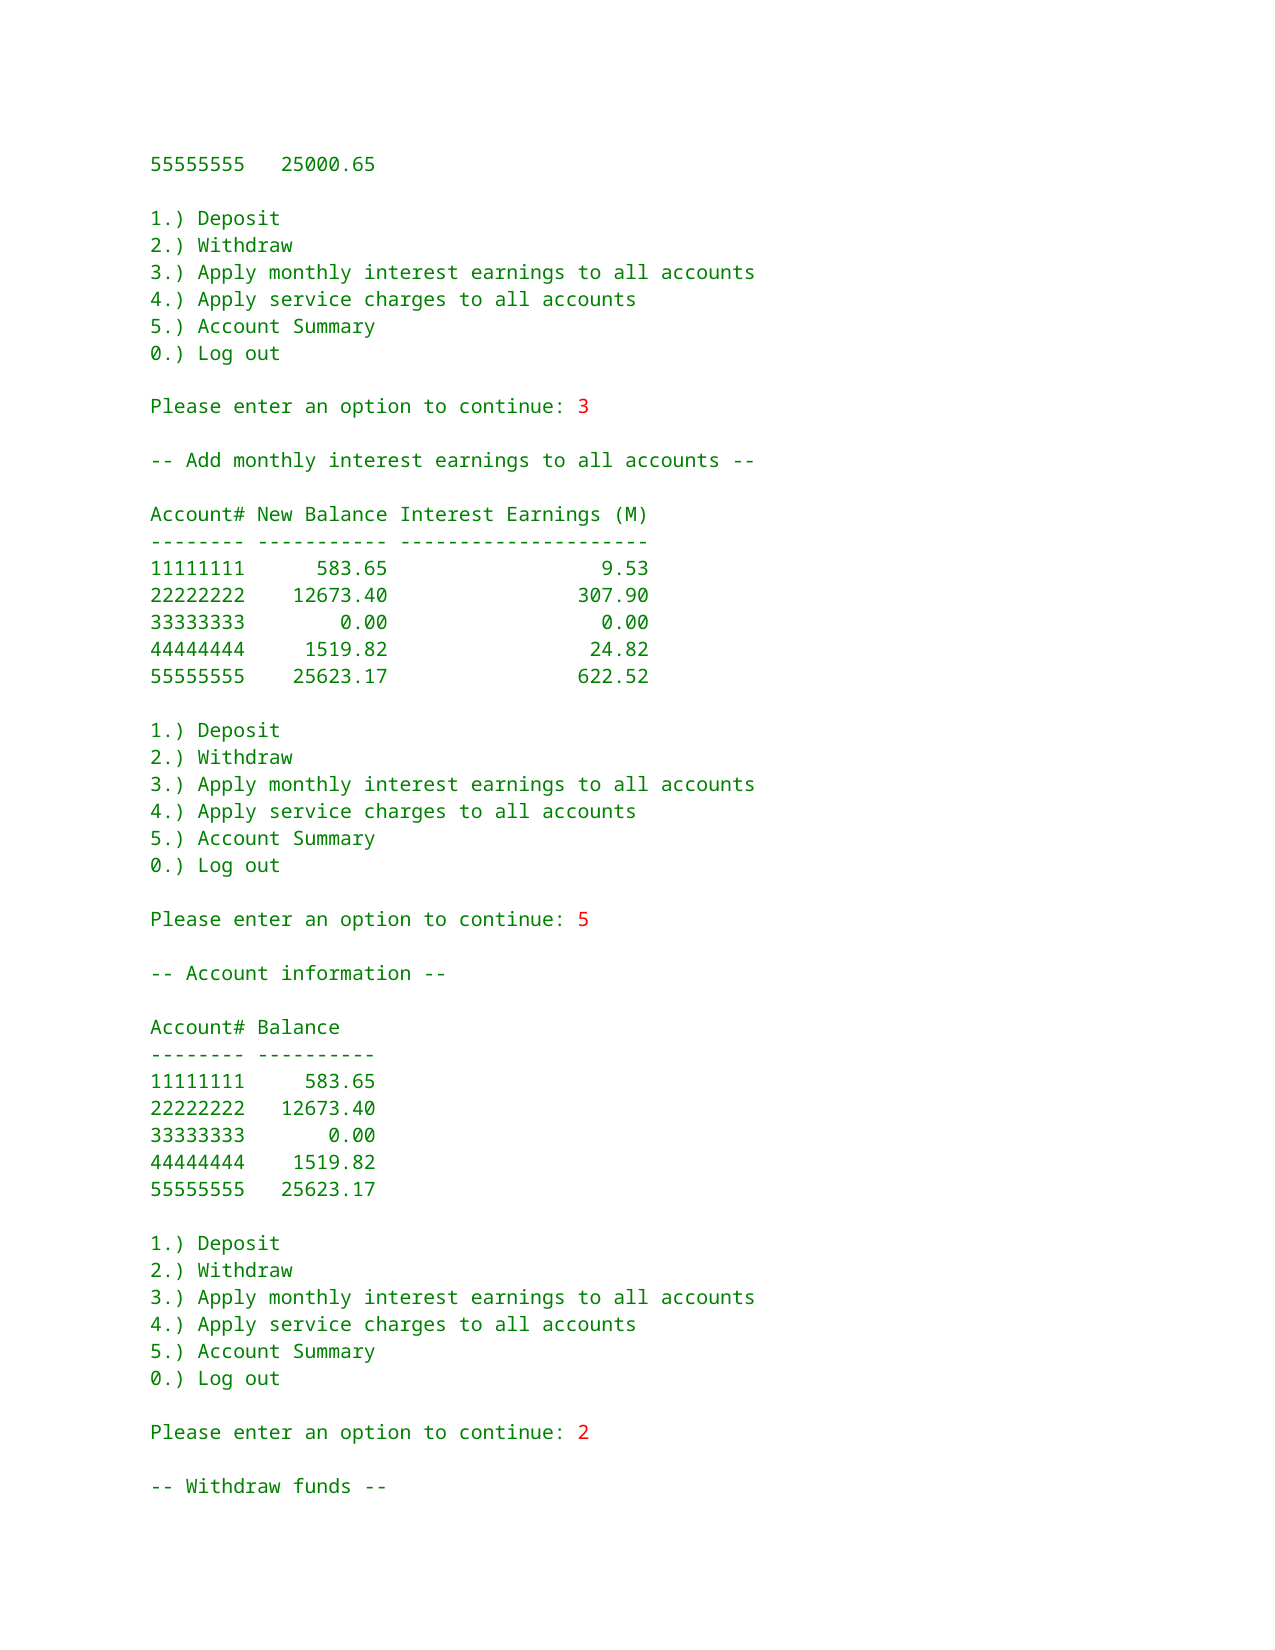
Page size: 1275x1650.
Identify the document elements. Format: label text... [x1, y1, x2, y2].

text -------- ---------- [150, 1040, 1125, 1067]
text 44444444 1519.82 24.82 [150, 636, 1125, 663]
text 4.) Apply service charges to all accounts [150, 797, 1125, 824]
text Please enter an option to continue: 5 [150, 905, 1125, 932]
text 22222222 12673.40 [150, 1094, 1125, 1121]
text -- Account information -- [150, 959, 1125, 986]
text Account# Balance [150, 1013, 1125, 1040]
text 33333333 0.00 0.00 [150, 609, 1125, 636]
text 1.) Deposit [150, 1229, 1125, 1256]
text Account# New Balance Interest Earnings (M) [150, 501, 1125, 528]
text -- Withdraw funds -- [150, 1472, 1125, 1499]
text -------- ----------- --------------------- [150, 528, 1125, 555]
text 44444444 1519.82 [150, 1148, 1125, 1175]
text 55555555 25623.17 622.52 [150, 663, 1125, 689]
text 2.) Withdraw [150, 1256, 1125, 1283]
text 22222222 12673.40 307.90 [150, 582, 1125, 609]
text 55555555 25623.17 [150, 1175, 1125, 1202]
text 1.) Deposit [150, 717, 1125, 743]
text 5.) Account Summary [150, 824, 1125, 851]
text 55555555 25000.65 [150, 150, 1125, 177]
text 0.) Log out [150, 851, 1125, 878]
text Please enter an option to continue: 2 [150, 1418, 1125, 1445]
text 0.) Log out [150, 1364, 1125, 1391]
text Please enter an option to continue: 3 [150, 393, 1125, 420]
text 2.) Withdraw [150, 743, 1125, 771]
text 5.) Account Summary [150, 312, 1125, 339]
text 0.) Log out [150, 339, 1125, 366]
text 2.) Withdraw [150, 231, 1125, 258]
text 11111111 583.65 [150, 1067, 1125, 1094]
text 5.) Account Summary [150, 1337, 1125, 1364]
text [150, 1310, 1125, 1337]
text 3.) Apply monthly interest earnings to all accounts [150, 771, 1125, 797]
text 1.) Deposit [150, 204, 1125, 231]
text 11111111 583.65 9.53 [150, 555, 1125, 582]
text 33333333 0.00 [150, 1121, 1125, 1148]
text 3.) Apply monthly interest earnings to all accounts [150, 258, 1125, 285]
text 4.) Apply service charges to all accounts [150, 285, 1125, 312]
text -- Add monthly interest earnings to all accounts -- [150, 447, 1125, 474]
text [150, 1283, 1125, 1310]
